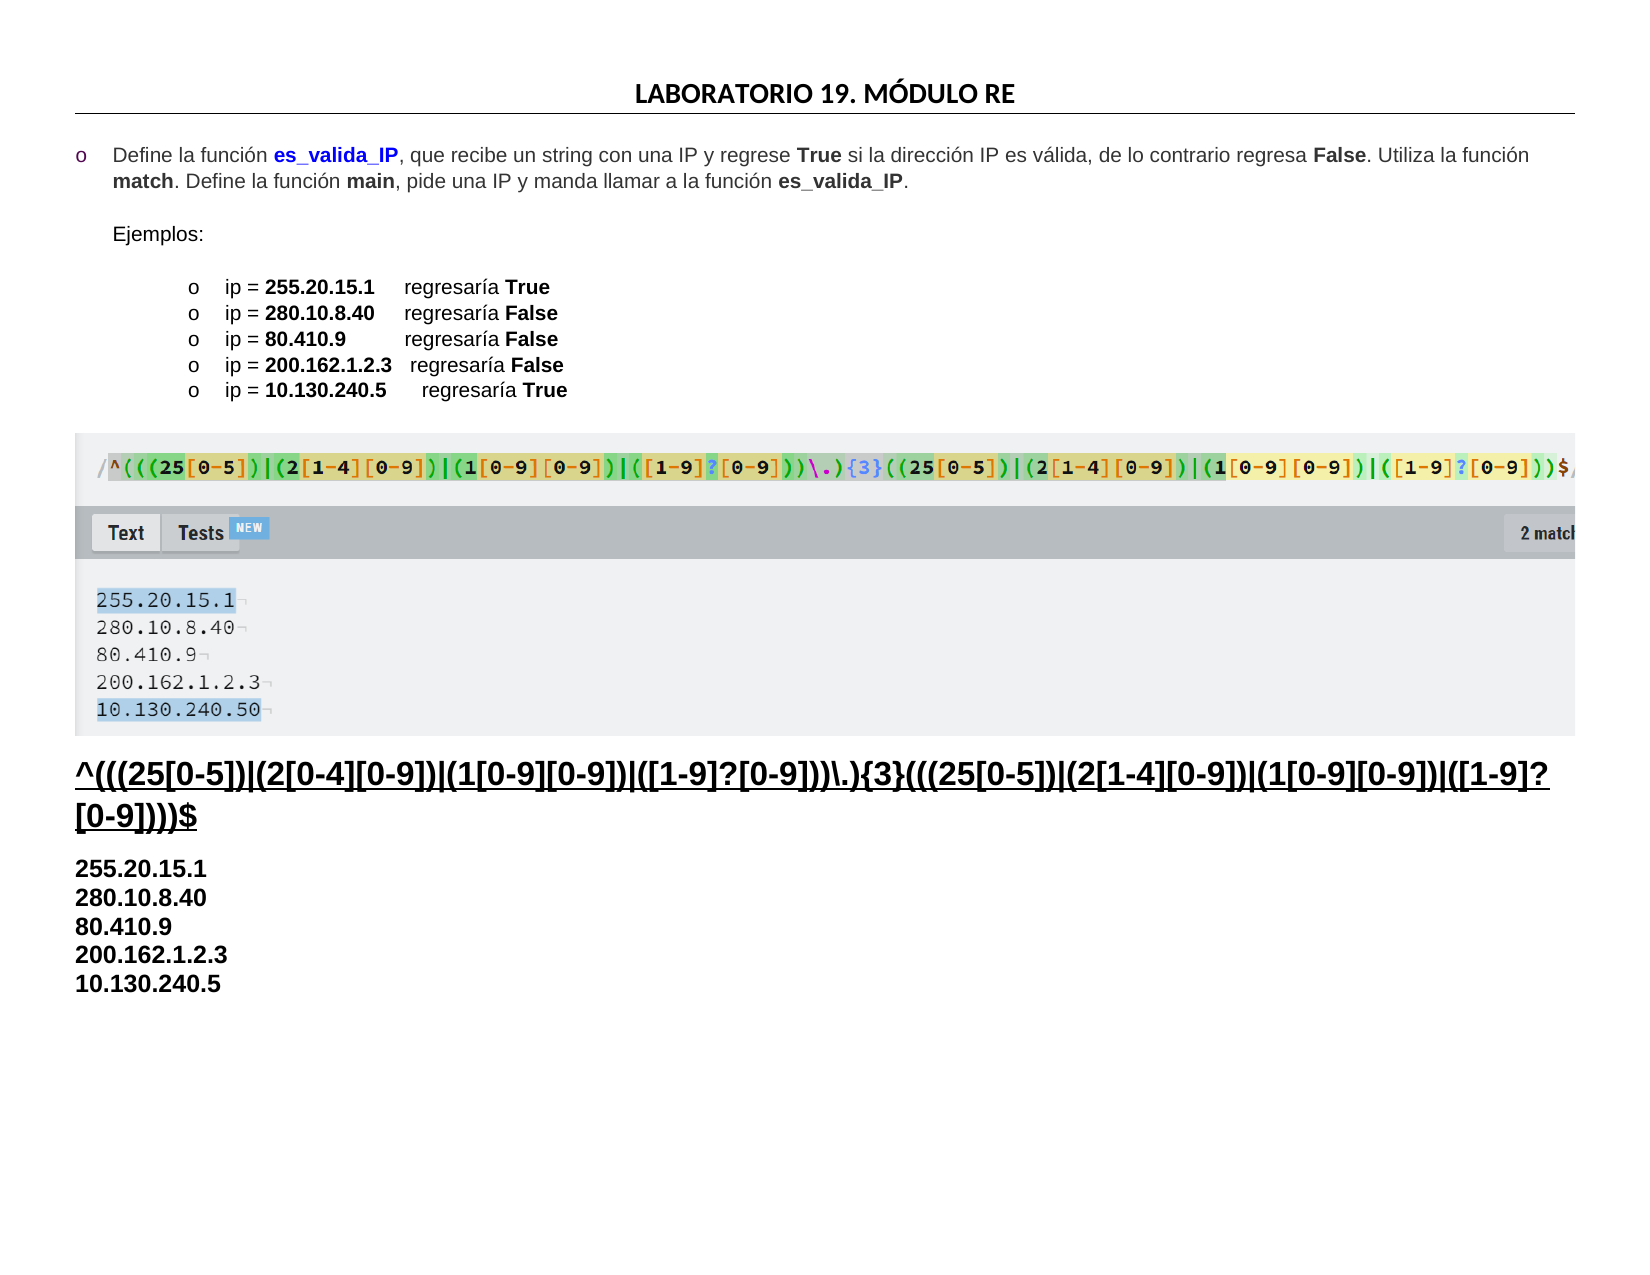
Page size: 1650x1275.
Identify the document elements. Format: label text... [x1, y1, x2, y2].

list ip = 280.10.8.40 regresaría False [187, 301, 1575, 327]
list ip = 80.410.9 regresaría False [187, 327, 1575, 352]
list ip = 10.130.240.5 regresaría True [187, 378, 1575, 404]
list ip = 200.162.1.2.3 regresaría False [187, 352, 1575, 378]
text 200.162.1.2.3 [75, 940, 1575, 969]
text 280.10.8.40 [75, 883, 1575, 912]
list Define la función es_valida_IP, que recibe un string con una IP y regrese True si la dirección IP es válida, de lo contrario regresa False. Utiliza la función match. Define la función main, pide una IP y manda llamar a la función es_valida_IP. [75, 143, 1575, 193]
text Ejemplos: [112, 222, 1575, 246]
text ^(((25[0-5])|(2[0-4][0-9])|(1[0-9][0-9])|([1-9]?[0-9]))\.){3}(((25[0-5])|(2[1-4][0-9])|(1[0-9][0-9])|([1-9]?[0-9])))$ [75, 754, 1575, 834]
text 80.410.9 [75, 912, 1575, 940]
text LABORATORIO 19. MÓDULO RE [75, 75, 1575, 113]
text 10.130.240.5 [75, 969, 1575, 998]
list ip = 255.20.15.1 regresaría True [187, 275, 1575, 301]
text 255.20.15.1 [75, 854, 1575, 883]
picture [75, 433, 1575, 736]
